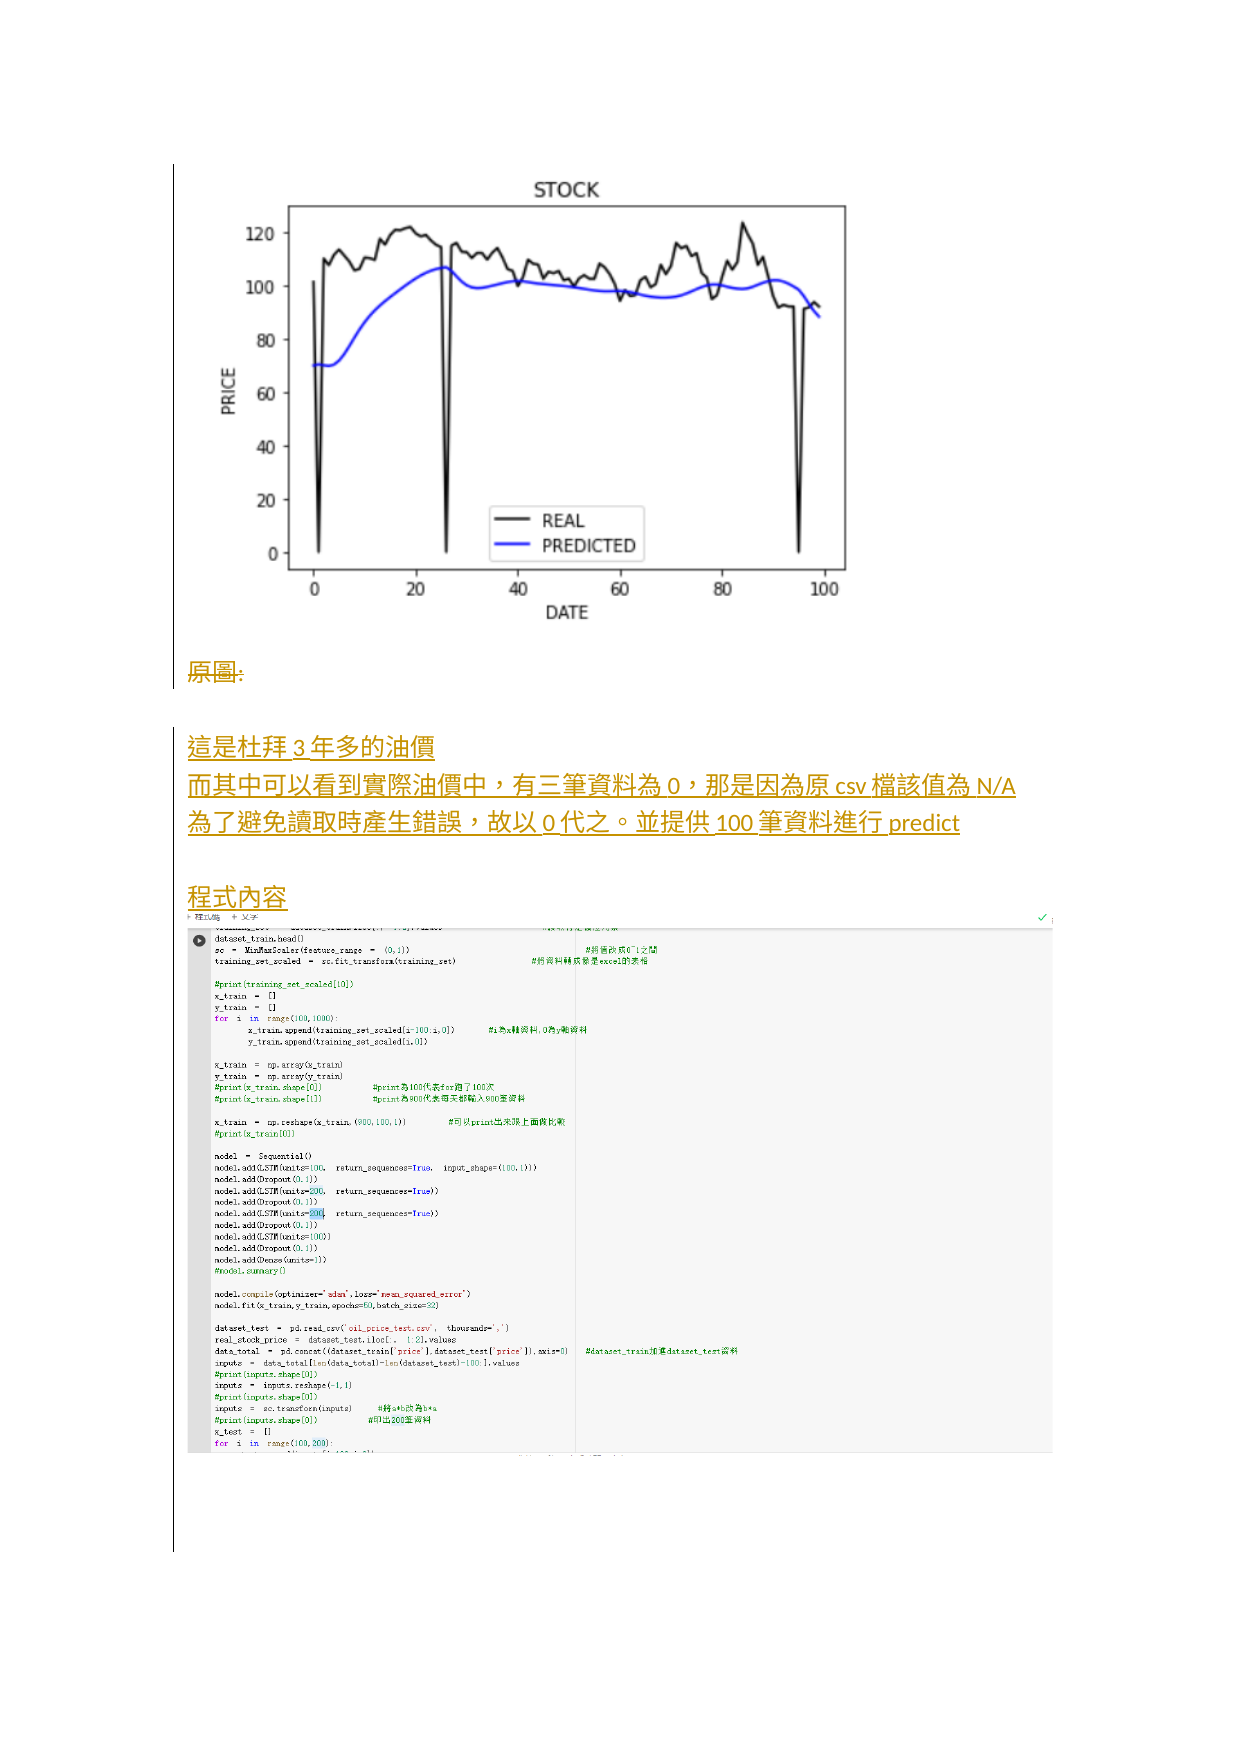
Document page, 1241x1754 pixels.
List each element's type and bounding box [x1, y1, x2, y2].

picture [187, 914, 1053, 1456]
picture [187, 164, 1053, 648]
